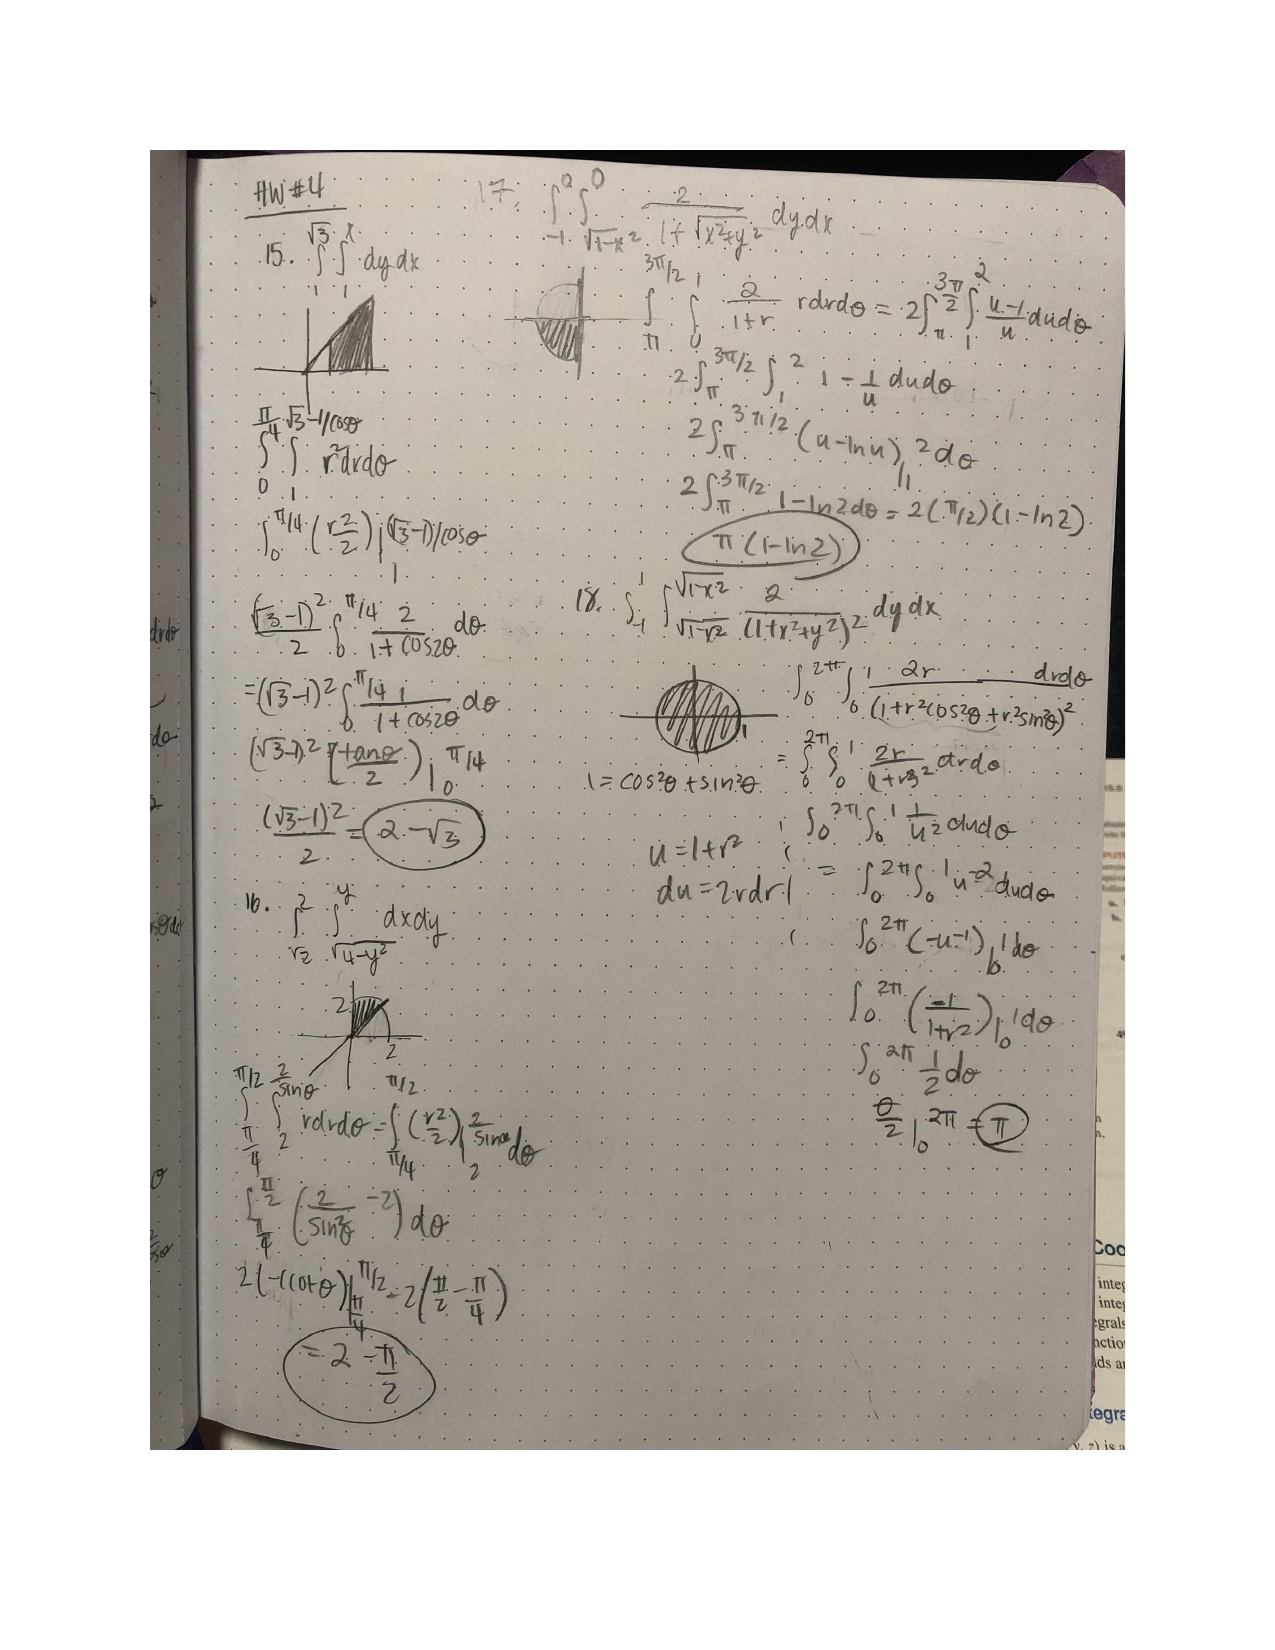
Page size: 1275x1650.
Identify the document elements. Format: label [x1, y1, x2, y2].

picture [150, 150, 1125, 1450]
